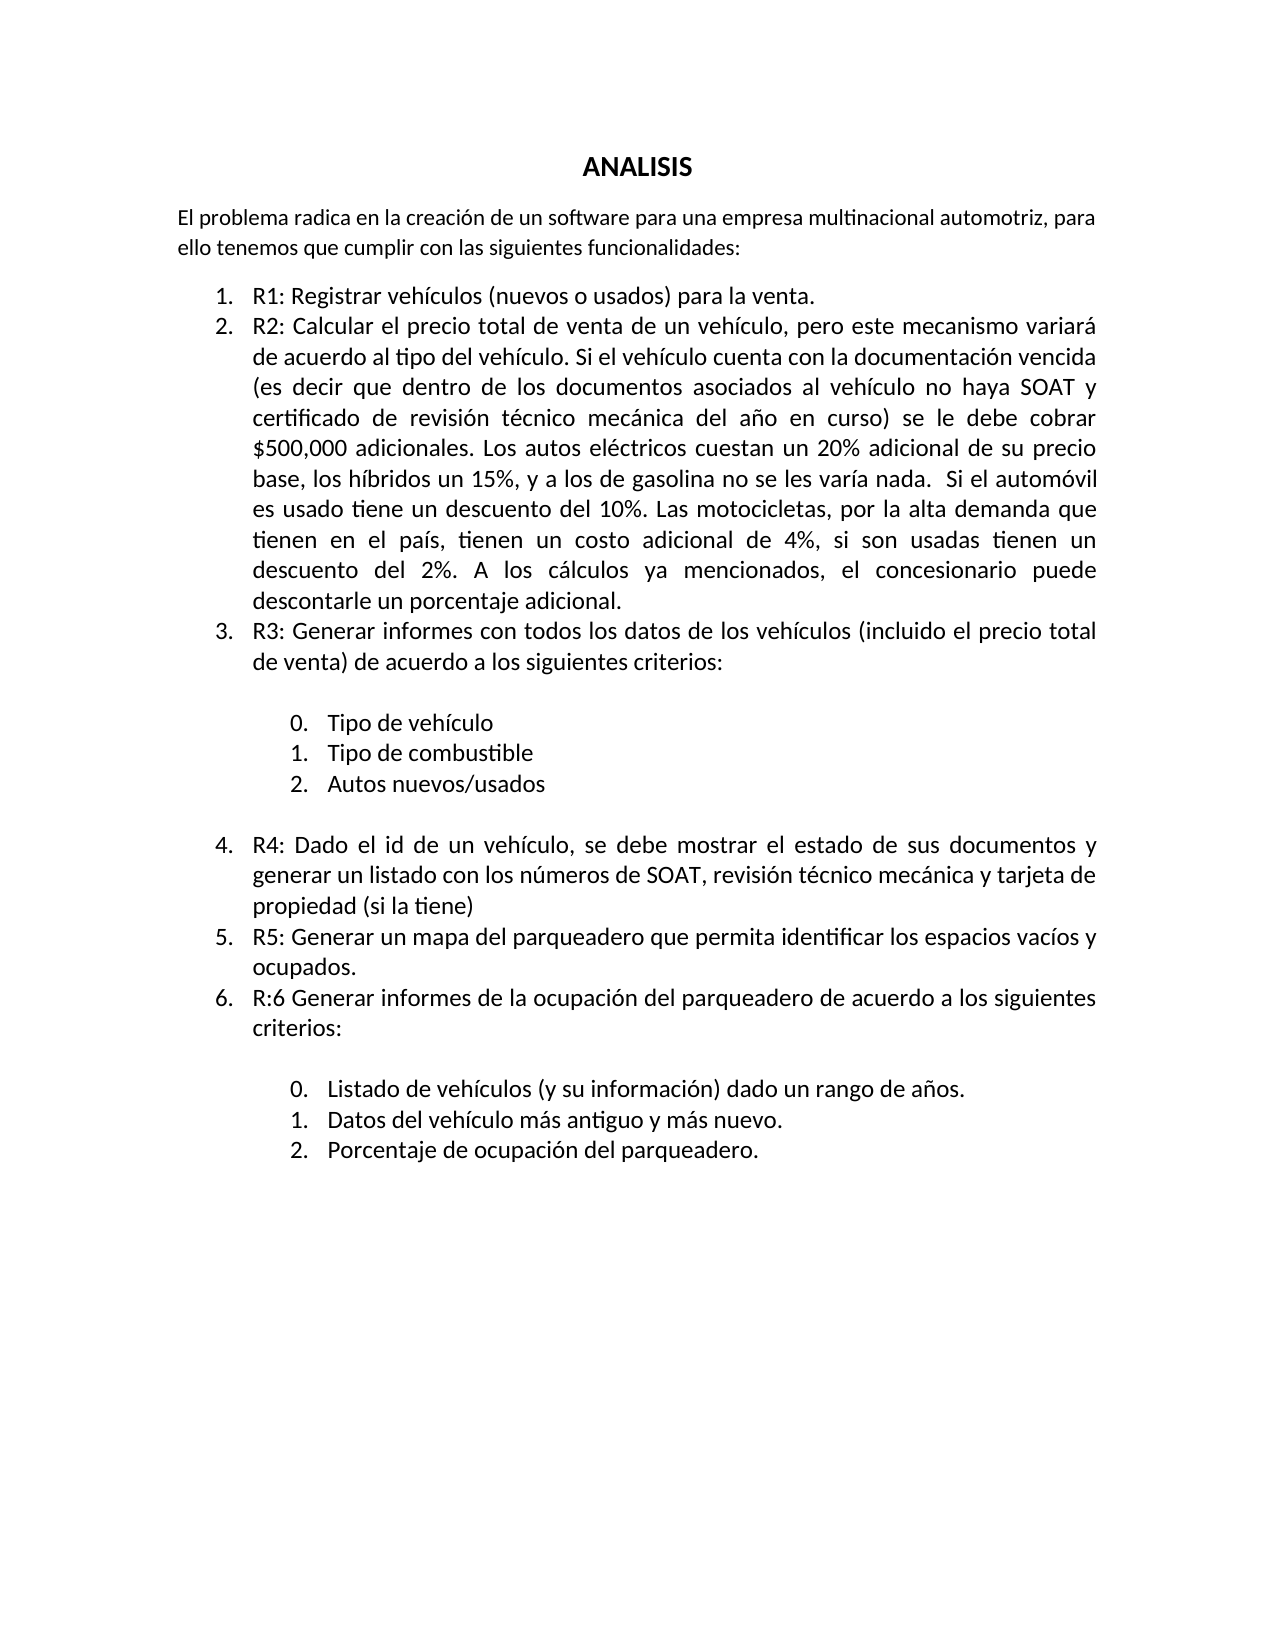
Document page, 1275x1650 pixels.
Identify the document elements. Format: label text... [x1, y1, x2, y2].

list R4: Dado el id de un vehículo, se debe mostrar el estado de sus documentos y generar un listado con los números de SOAT, revisión técnico mecánica y tarjeta de propiedad (si la tiene) [215, 829, 1098, 921]
list R1: Registrar vehículos (nuevos o usados) para la venta. [215, 280, 1098, 310]
list Tipo de vehículo [290, 707, 1098, 738]
list R:6 Generar informes de la ocupación del parqueadero de acuerdo a los siguientes criterios: [215, 982, 1098, 1043]
list Tipo de combustible [290, 738, 1098, 768]
list Porcentaje de ocupación del parqueadero. [290, 1134, 1098, 1165]
list R5: Generar un mapa del parqueadero que permita identificar los espacios vacíos y ocupados. [215, 921, 1098, 982]
list Listado de vehículos (y su información) dado un rango de años. [290, 1073, 1098, 1104]
list Autos nuevos/usados [290, 768, 1098, 799]
list R3: Generar informes con todos los datos de los vehículos (incluido el precio total de venta) de acuerdo a los siguientes criterios: [215, 616, 1098, 677]
text ANALISIS [177, 148, 1098, 183]
list Datos del vehículo más antiguo y más nuevo. [290, 1104, 1098, 1134]
text El problema radica en la creación de un software para una empresa multinacional automotriz, para ello tenemos que cumplir con las siguientes funcionalidades: [177, 203, 1098, 261]
list R2: Calcular el precio total de venta de un vehículo, pero este mecanismo variará de acuerdo al tipo del vehículo. Si el vehículo cuenta con la documentación vencida (es decir que dentro de los documentos asociados al vehículo no haya SOAT y certificado de revisión técnico mecánica del año en curso) se le debe cobrar $500,000 adicionales. Los autos eléctricos cuestan un 20% adicional de su precio base, los híbridos un 15%, y a los de gasolina no se les varía nada. Si el automóvil es usado tiene un descuento del 10%. Las motocicletas, por la alta demanda que tienen en el país, tienen un costo adicional de 4%, si son usadas tienen un descuento del 2%. A los cálculos ya mencionados, el concesionario puede descontarle un porcentaje adicional. [215, 310, 1098, 616]
